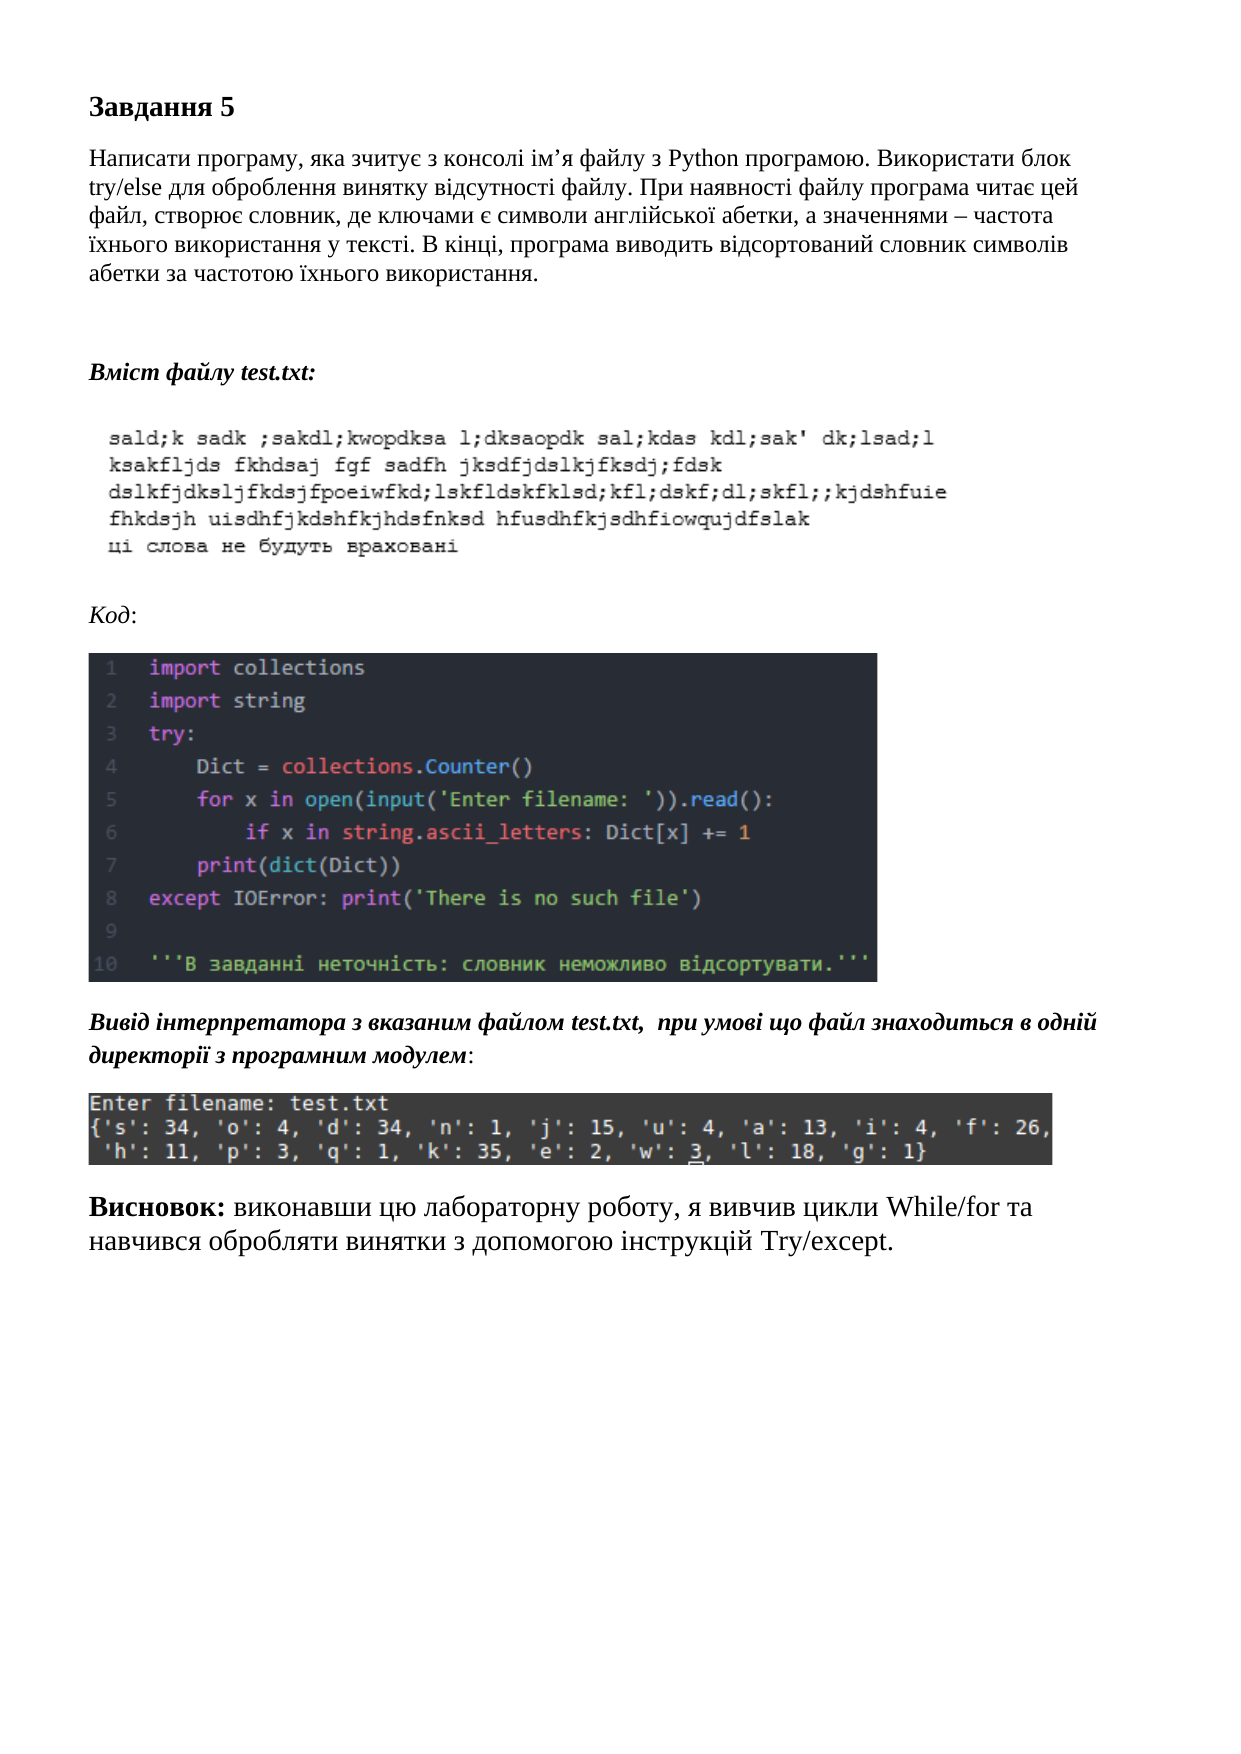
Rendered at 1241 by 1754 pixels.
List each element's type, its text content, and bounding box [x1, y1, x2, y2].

text Код: [88, 600, 1122, 629]
text Висновок: виконавши цю лабораторну роботу, я вивчив цикли While/for та навчився обробляти винятки з допомогою інструкцій Try/except. [88, 1189, 1122, 1256]
picture [88, 411, 965, 576]
text Вміст файлу test.txt: [88, 357, 1122, 386]
picture [88, 1093, 1053, 1165]
text Написати програму, яка зчитує з консолі ім’я файлу з Python програмою. Використати блок try/else для оброблення винятку відсутності файлу. При наявності файлу програма читає цей файл, створює словник, де ключами є символи англійської абетки, а значеннями – частота їхнього використання у тексті. В кінці, програма виводить відсортований словник символів абетки за частотою їхнього використання. [88, 143, 1122, 287]
text Вивід інтерпретатора з вказаним файлом test.txt, при умові що файл знаходиться в одній директорії з програмним модулем: [88, 1007, 1122, 1069]
text Завдання 5 [118, 89, 1152, 122]
picture [88, 653, 878, 982]
